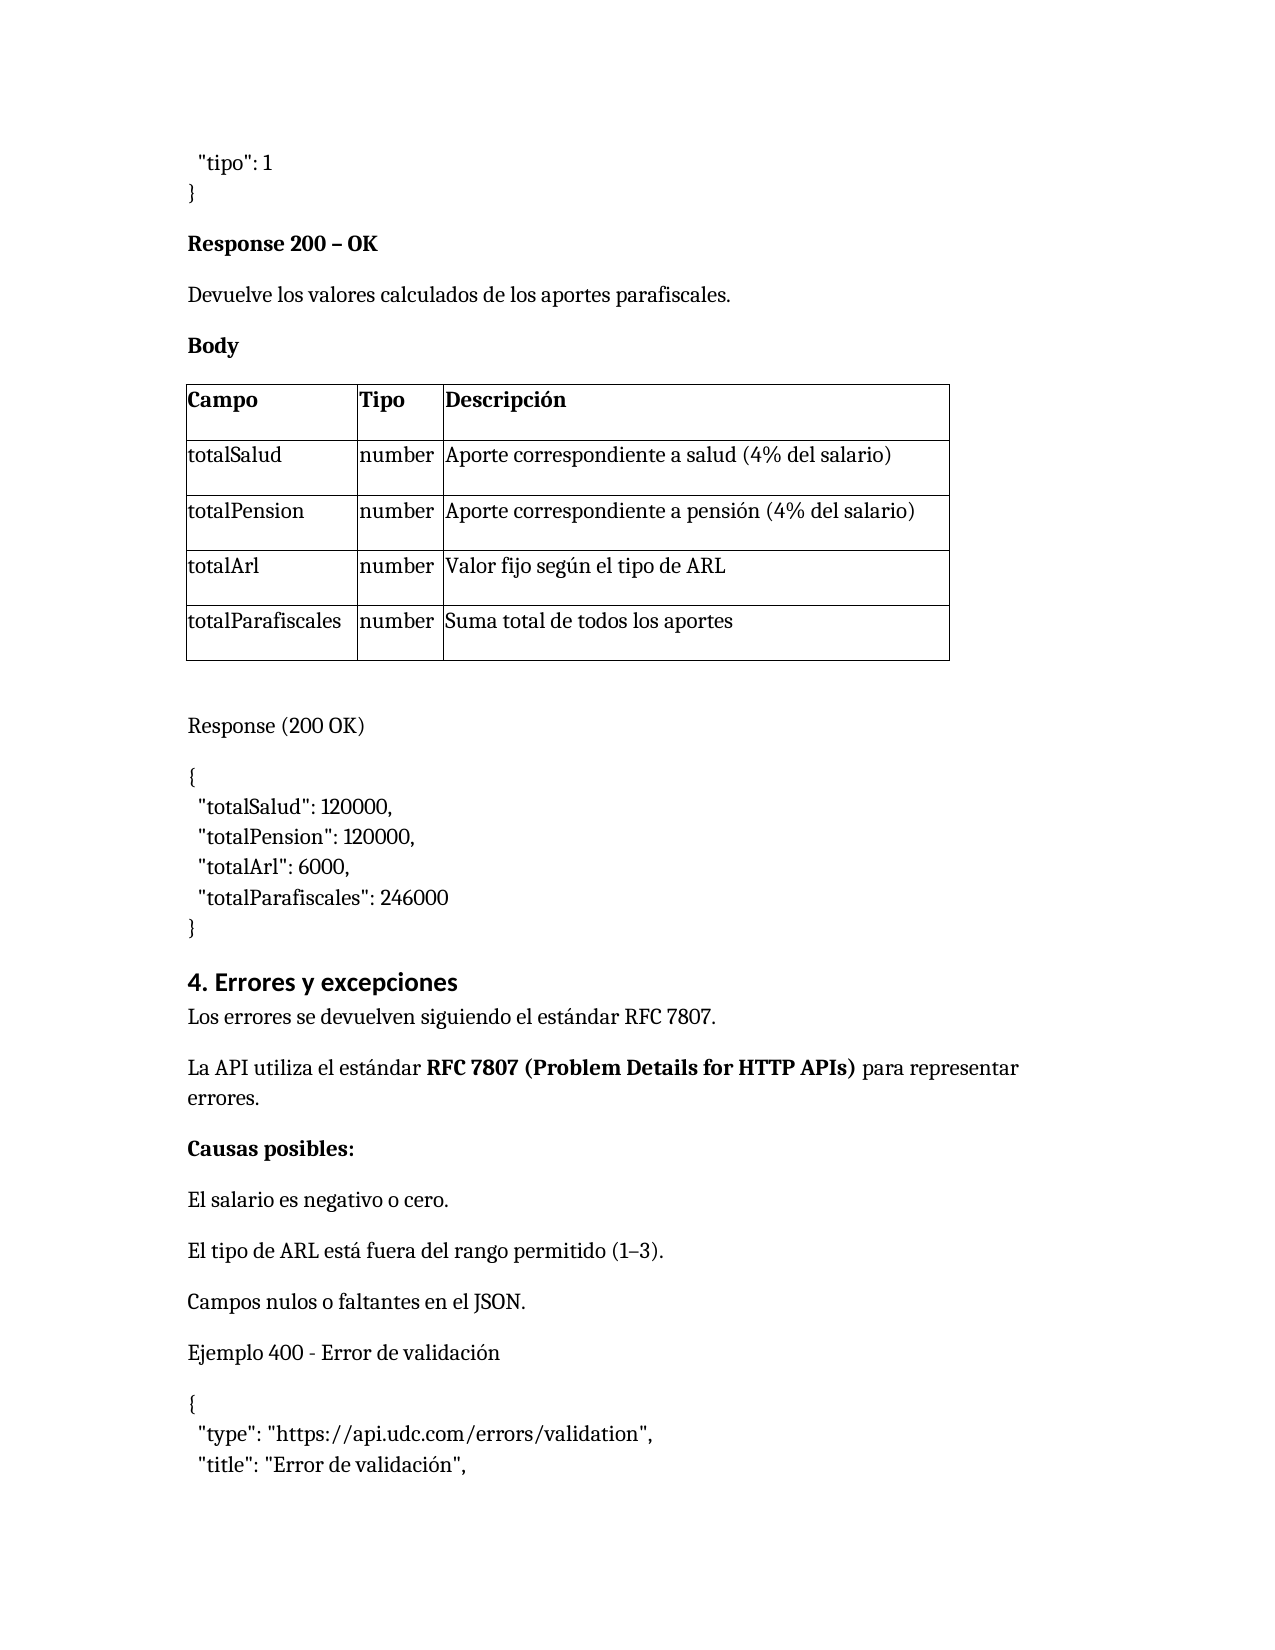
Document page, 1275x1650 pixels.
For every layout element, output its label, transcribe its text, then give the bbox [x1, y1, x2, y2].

text Los errores se devuelven siguiendo el estándar RFC 7807. [187, 1003, 1087, 1030]
text { "totalSalud": 120000, "totalPension": 120000, "totalArl": 6000, "totalParafiscales": 246000 } [187, 763, 1087, 941]
text Campos nulos o faltantes en el JSON. [187, 1289, 1087, 1315]
table_cell totalSalud [187, 441, 357, 495]
table_cell number [358, 551, 443, 605]
text Devuelve los valores calculados de los aportes parafiscales. [187, 282, 1087, 309]
text Causas posibles: [187, 1136, 1087, 1162]
text La API utiliza el estándar RFC 7807 (Problem Details for HTTP APIs) para representar errores. [187, 1054, 1087, 1111]
table_cell totalPension [187, 496, 357, 550]
table_cell totalParafiscales [187, 606, 357, 660]
text El salario es negativo o cero. [187, 1187, 1087, 1213]
table_cell number [358, 441, 443, 495]
text Response 200 – OK [187, 231, 1087, 258]
table_header Campo [187, 385, 357, 439]
table_header Descripción [444, 385, 949, 439]
subtitle 4. Errores y excepciones [187, 966, 1087, 999]
table_cell number [358, 496, 443, 550]
table_cell Aporte correspondiente a pensión (4% del salario) [444, 496, 949, 550]
table_cell Aporte correspondiente a salud (4% del salario) [444, 441, 949, 495]
table_cell totalArl [187, 551, 357, 605]
text Response (200 OK) [187, 712, 1087, 739]
table_cell Valor fijo según el tipo de ARL [444, 551, 949, 605]
table_header Tipo [358, 385, 443, 439]
text El tipo de ARL está fuera del rango permitido (1–3). [187, 1238, 1087, 1264]
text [187, 150, 1087, 207]
table_cell number [358, 606, 443, 660]
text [187, 1391, 1087, 1478]
table_cell Suma total de todos los aportes [444, 606, 949, 660]
text Ejemplo 400 - Error de validación [187, 1340, 1087, 1366]
text Body [187, 333, 1087, 360]
